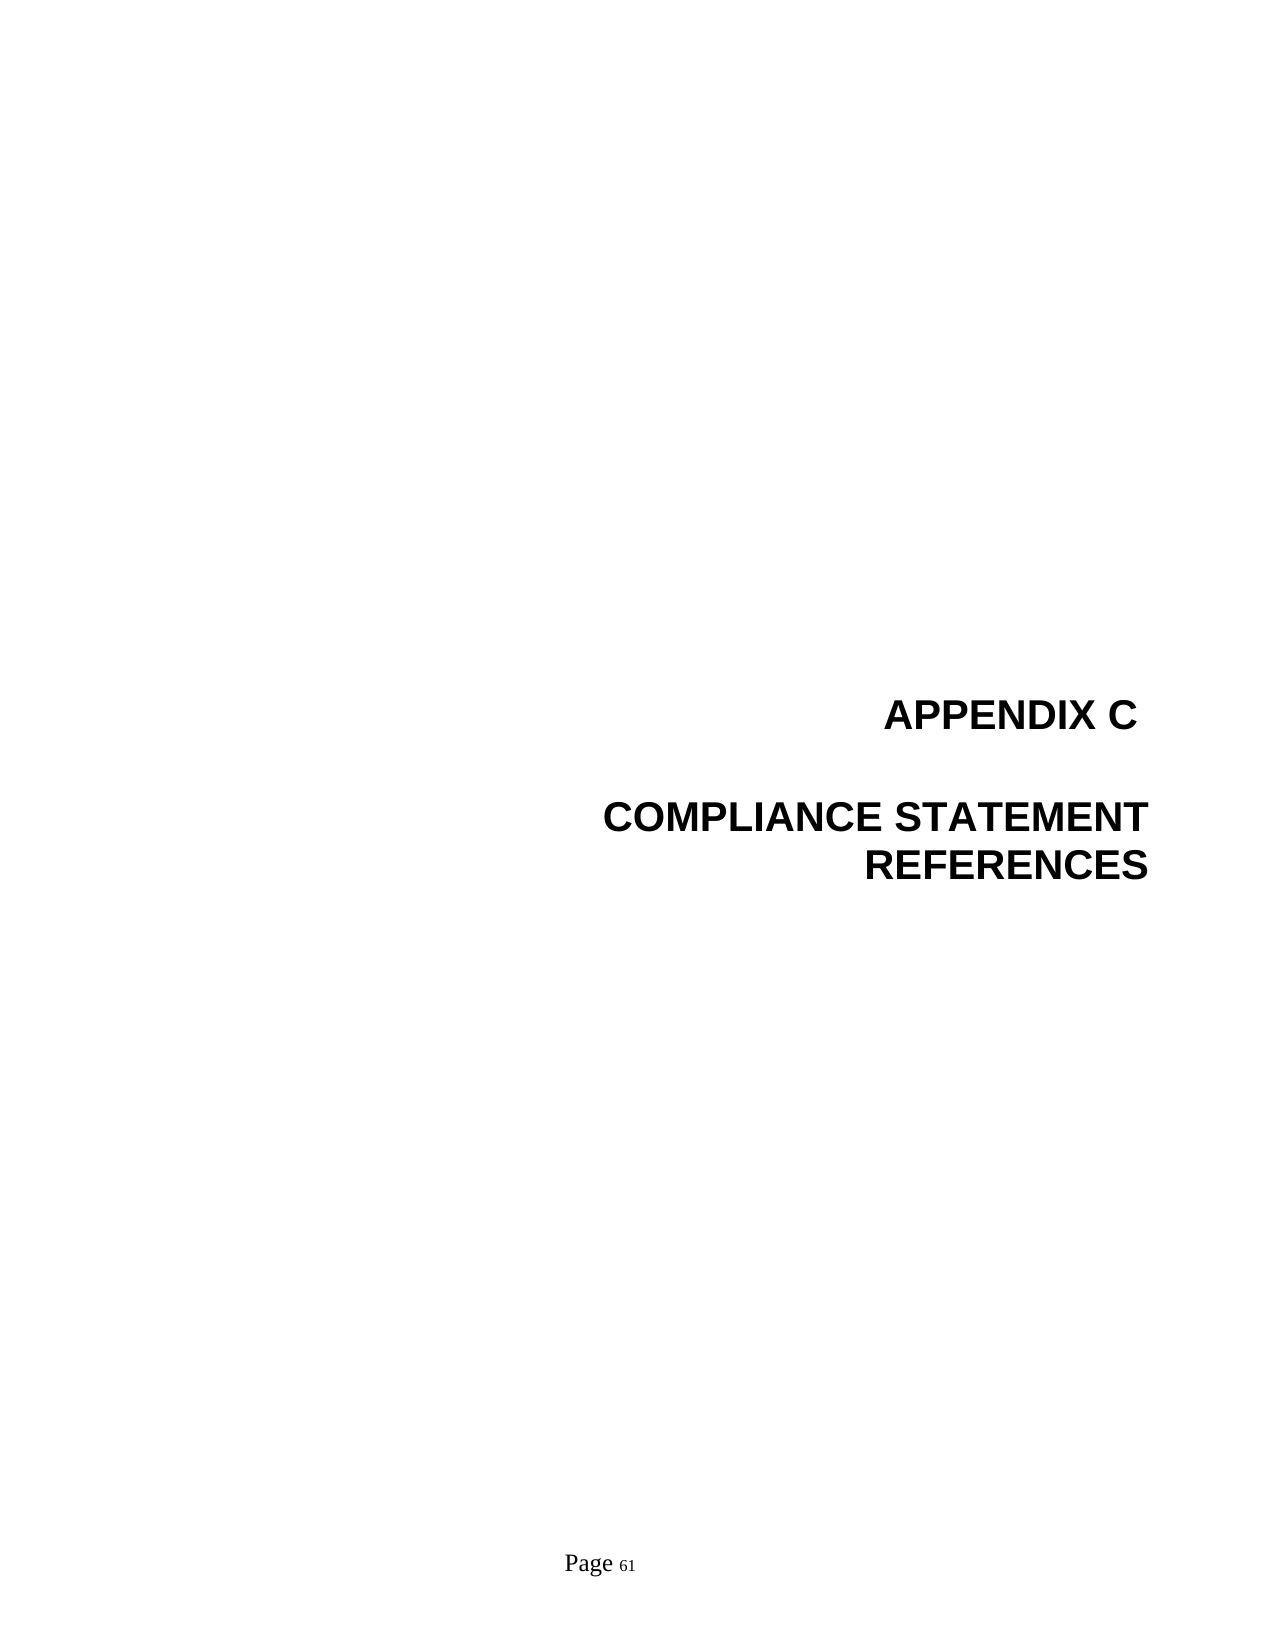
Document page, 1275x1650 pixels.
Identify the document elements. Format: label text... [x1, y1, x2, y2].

table_header Compliance Statement References [150, 150, 1160, 1432]
